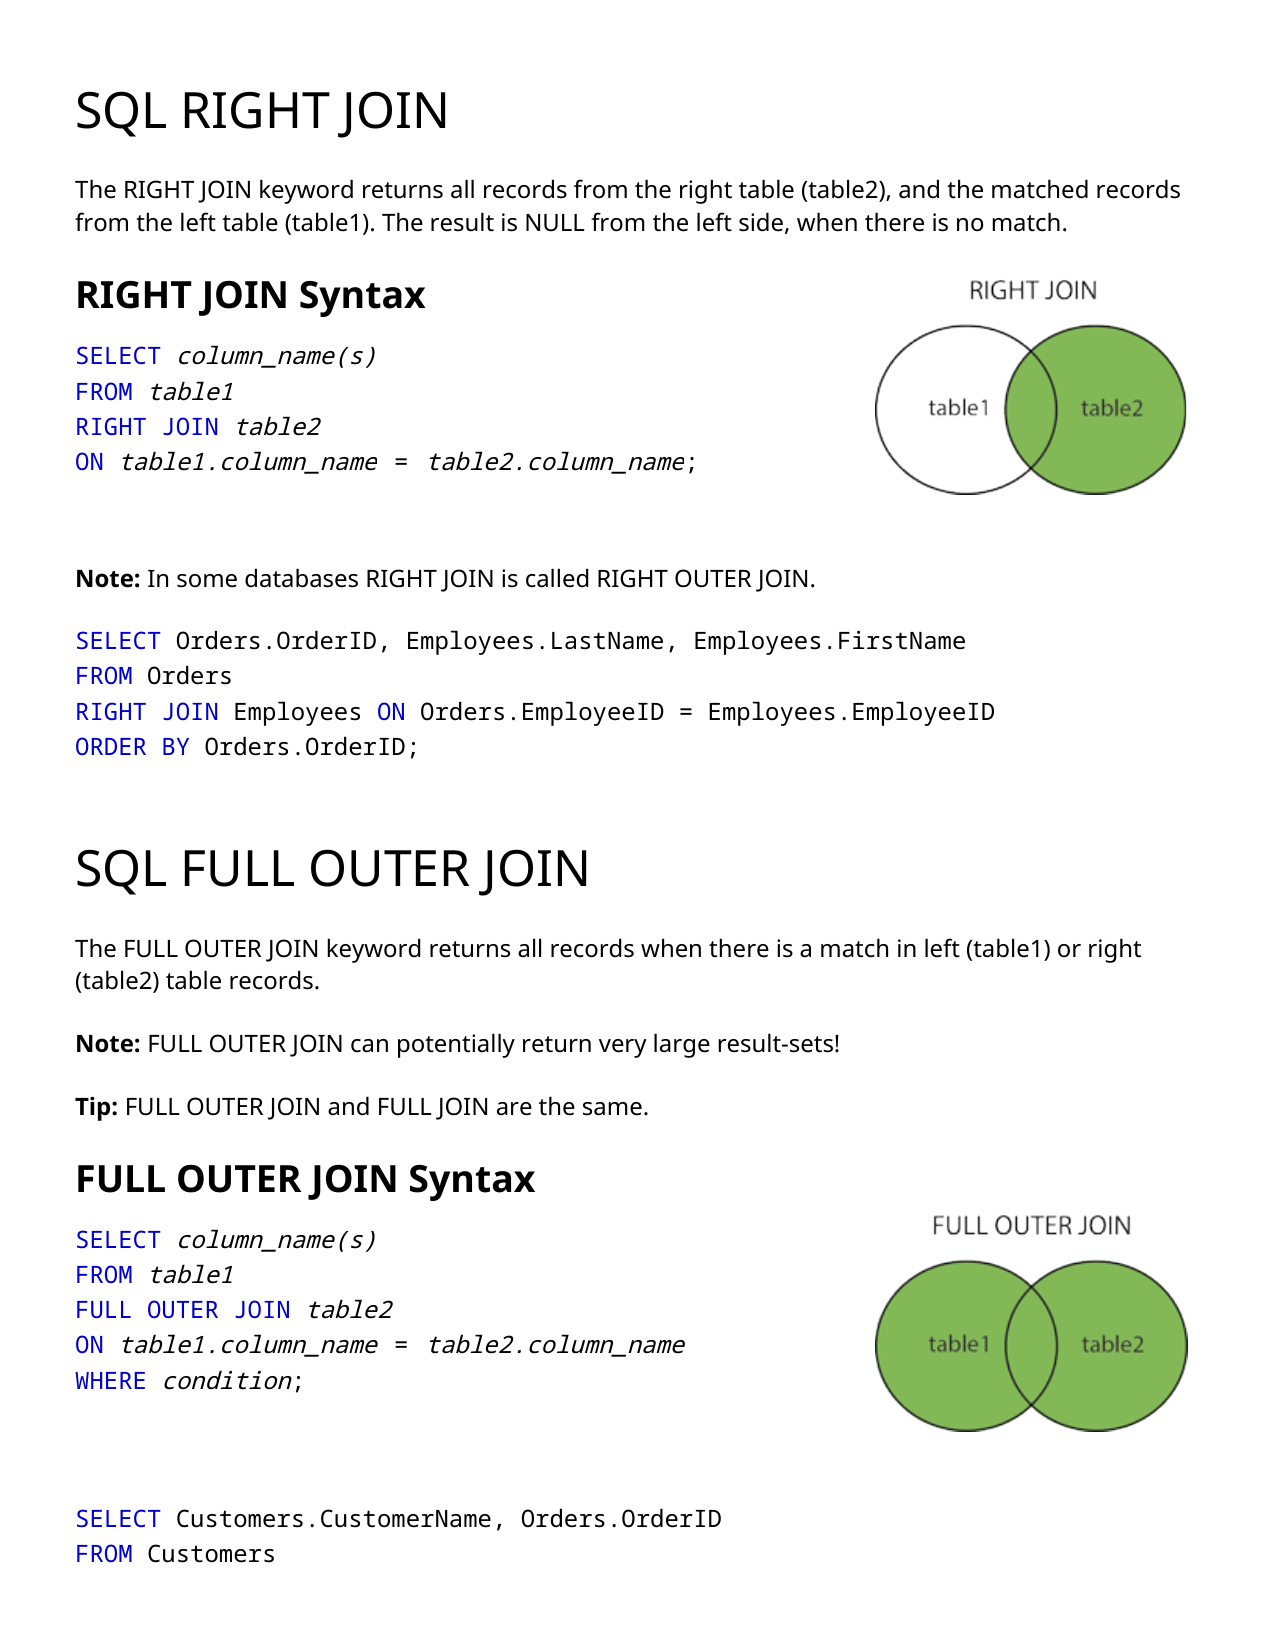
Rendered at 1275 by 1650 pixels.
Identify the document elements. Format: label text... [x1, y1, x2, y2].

picture [875, 268, 1187, 495]
subtitle RIGHT JOIN Syntax [75, 268, 800, 319]
text The RIGHT JOIN keyword returns all records from the right table (table2), and the matched records from the left table (table1). The result is NULL from the left side, when there is no match. [75, 173, 1200, 238]
text SELECT column_name(s) FROM table1 RIGHT JOIN table2 ON table1.column_name = table2.column_name; [75, 339, 800, 477]
text The FULL OUTER JOIN keyword returns all records when there is a match in left (table1) or right (table2) table records. [75, 931, 1200, 997]
subtitle FULL OUTER JOIN Syntax [75, 1152, 800, 1203]
picture [875, 1203, 1188, 1432]
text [75, 1502, 1200, 1570]
subtitle SQL FULL OUTER JOIN [75, 833, 1200, 901]
text Note: In some databases RIGHT JOIN is called RIGHT OUTER JOIN. [75, 561, 1200, 594]
text Tip: FULL OUTER JOIN and FULL JOIN are the same. [75, 1089, 1200, 1122]
text Note: FULL OUTER JOIN can potentially return very large result-sets! [75, 1027, 1200, 1059]
subtitle SQL RIGHT JOIN [75, 75, 1200, 143]
text SELECT Orders.OrderID, Employees.LastName, Employees.FirstName FROM Orders RIGHT JOIN Employees ON Orders.EmployeeID = Employees.EmployeeID ORDER BY Orders.OrderID; [75, 624, 1200, 762]
text SELECT column_name(s) FROM table1 FULL OUTER JOIN table2 ON table1.column_name = table2.column_name WHERE condition; [75, 1223, 800, 1396]
